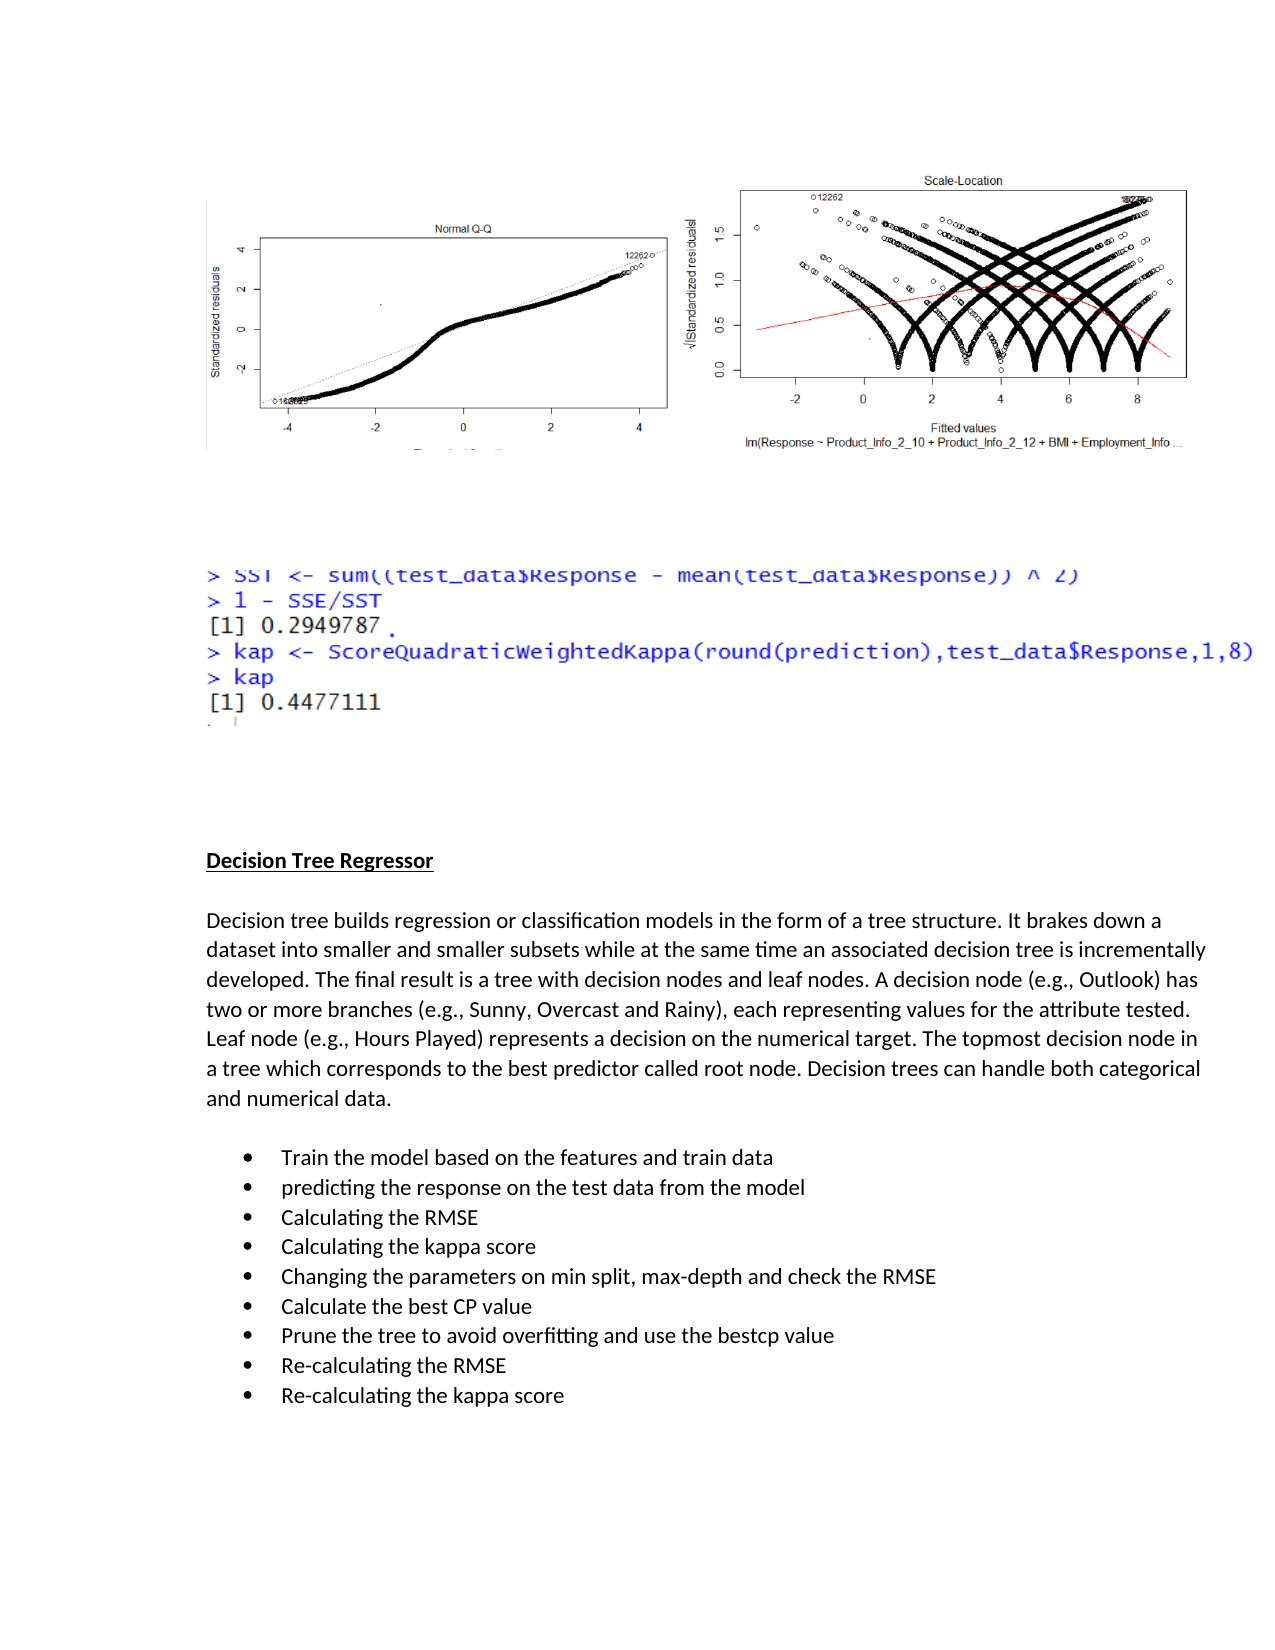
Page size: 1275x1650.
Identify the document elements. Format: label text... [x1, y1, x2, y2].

list Changing the parameters on min split, max-depth and check the RMSE [244, 1262, 1209, 1290]
list Decision tree builds regression or classification models in the form of a tree structure. It brakes down a dataset into smaller and smaller subsets while at the same time an associated decision tree is incrementally developed. The final result is a tree with decision nodes and leaf nodes. A decision node (e.g., Outlook) has two or more branches (e.g., Sunny, Overcast and Rainy), each representing values for the attribute tested. Leaf node (e.g., Hours Played) represents a decision on the numerical target. The topmost decision node in a tree which corresponds to the best predictor called root node. Decision trees can handle both categorical and numerical data. [206, 906, 1209, 1112]
picture [683, 150, 1199, 450]
list Prune the tree to avoid overfitting and use the bestcp value [244, 1321, 1209, 1349]
list Calculating the kappa score [244, 1232, 1209, 1260]
list Calculating the RMSE [244, 1203, 1209, 1231]
list Decision Tree Regressor [206, 846, 1209, 874]
picture [206, 570, 1275, 726]
list Train the model based on the features and train data [244, 1143, 1209, 1171]
list predicting the response on the test data from the model [244, 1173, 1209, 1201]
list Calculate the best CP value [244, 1292, 1209, 1320]
picture [206, 199, 678, 450]
list Re-calculating the RMSE [244, 1351, 1209, 1379]
list Re-calculating the kappa score [244, 1381, 1209, 1409]
